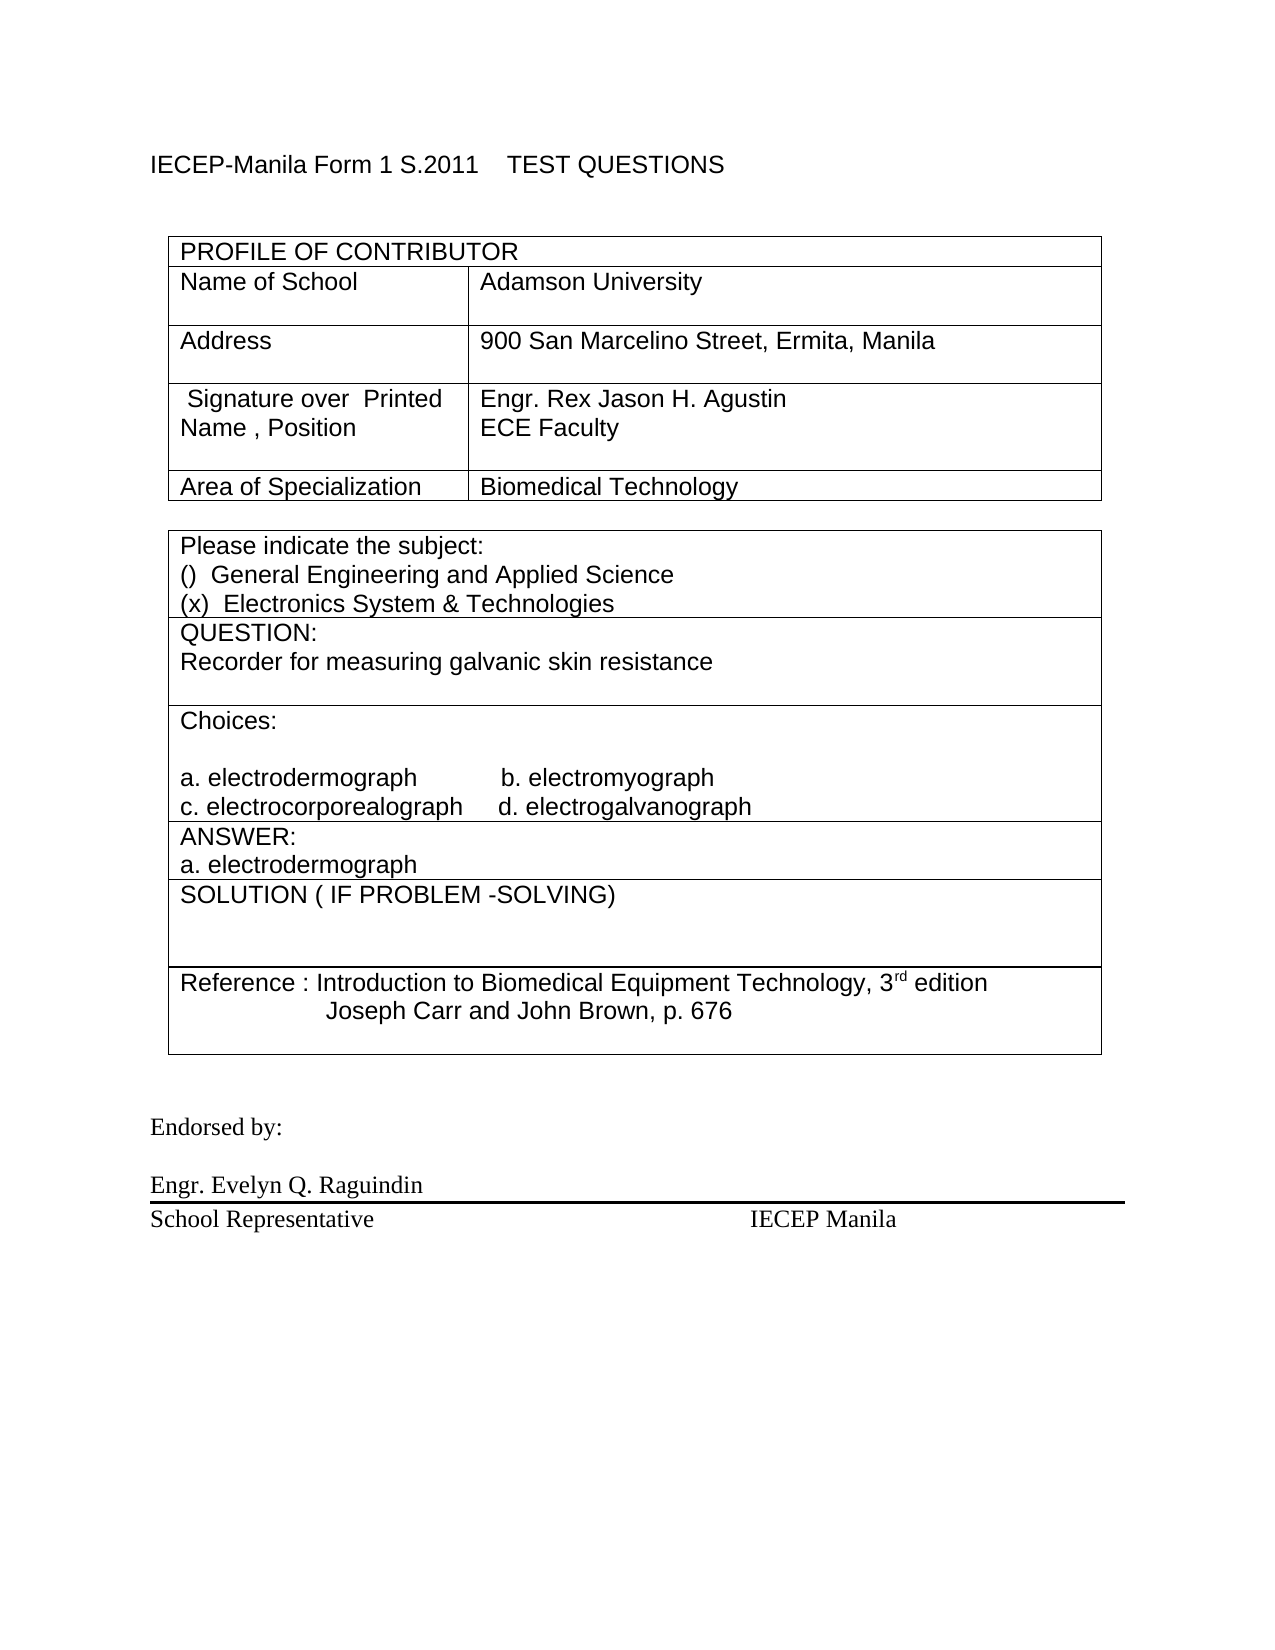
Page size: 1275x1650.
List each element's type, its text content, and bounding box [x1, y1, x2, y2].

table_cell 900 San Marcelino Street, Ermita, Manila [469, 326, 1101, 383]
table_cell Choices: a. electrodermograph b. electromyograph c. electrocorporealograph d. electrogalvanograph [169, 706, 1101, 821]
table_cell QUESTION: Recorder for measuring galvanic skin resistance [169, 618, 1101, 704]
table_header PROFILE OF CONTRIBUTOR [169, 237, 1101, 266]
table_cell Signature over Printed Name , Position [169, 384, 468, 470]
table_cell Name of School [169, 267, 468, 324]
table_cell Engr. Rex Jason H. Agustin ECE Faculty [469, 384, 1101, 470]
text IECEP-Manila Form 1 S.2011 TEST QUESTIONS [150, 150, 1125, 179]
table_cell Area of Specialization [169, 471, 468, 500]
table_cell Adamson University [469, 267, 1101, 324]
text Engr. Evelyn Q. Raguindin [150, 1170, 1125, 1201]
table_cell Biomedical Technology [469, 471, 1101, 500]
text Endorsed by: [150, 1112, 1125, 1141]
text School Representative IECEP Manila [150, 1204, 1125, 1232]
table_cell Address [169, 326, 468, 383]
table_cell ANSWER: a. electrodermograph [169, 822, 1101, 879]
table_cell Reference : Introduction to Biomedical Equipment Technology, 3rd edition Joseph Carr and John Brown, p. 676 [169, 968, 1101, 1054]
table_cell SOLUTION ( IF PROBLEM -SOLVING) [169, 880, 1101, 966]
table_header Please indicate the subject: () General Engineering and Applied Science (x) Electronics System & Technologies [169, 531, 1101, 617]
